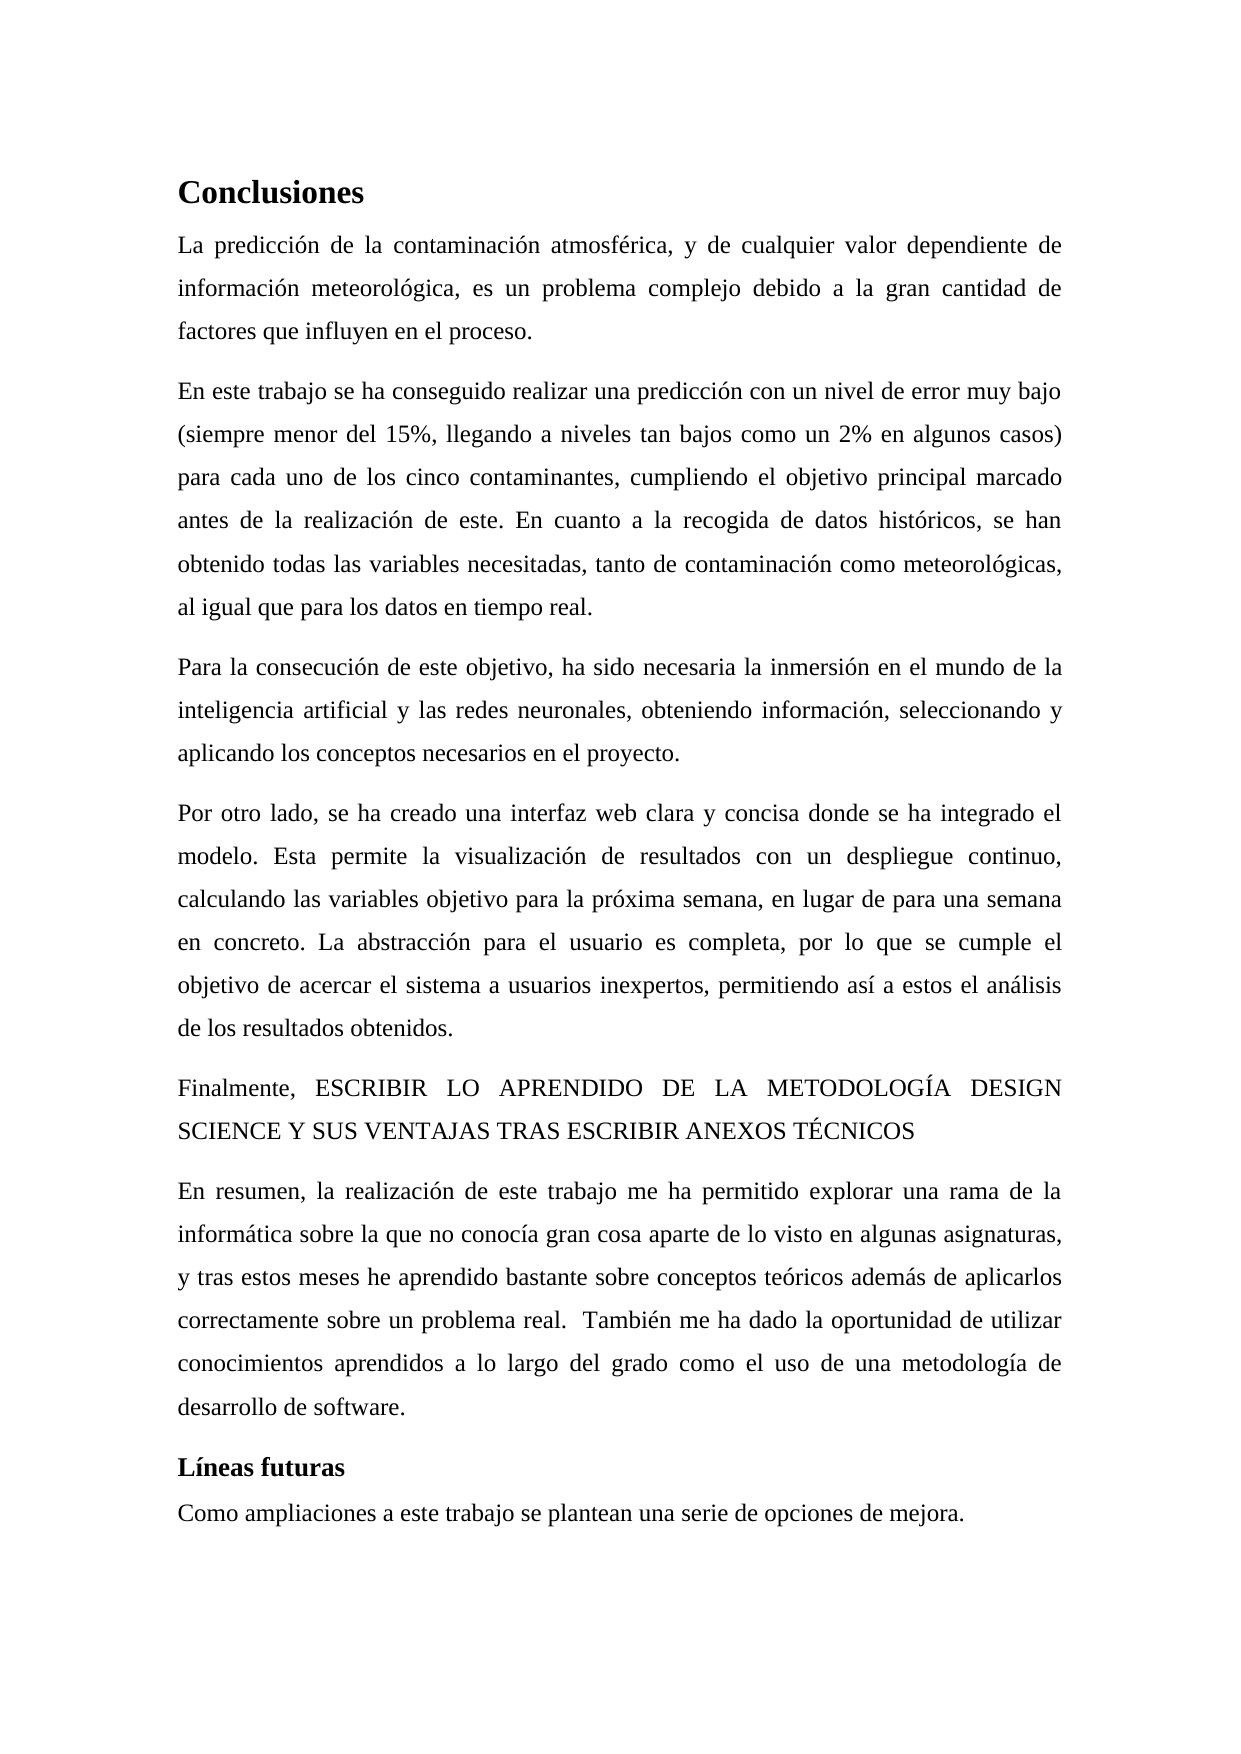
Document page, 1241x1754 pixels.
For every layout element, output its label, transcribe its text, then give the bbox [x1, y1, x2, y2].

subtitle Líneas futuras [177, 1451, 1063, 1482]
text La predicción de la contaminación atmosférica, y de cualquier valor dependiente de información meteorológica, es un problema complejo debido a la gran cantidad de factores que influyen en el proceso. [177, 230, 1063, 345]
text Como ampliaciones a este trabajo se plantean una serie de opciones de mejora. [177, 1498, 1063, 1527]
text Finalmente, ESCRIBIR LO APRENDIDO DE LA METODOLOGÍA DESIGN SCIENCE Y SUS VENTAJAS TRAS ESCRIBIR ANEXOS TÉCNICOS [177, 1073, 1063, 1145]
text Por otro lado, se ha creado una interfaz web clara y concisa donde se ha integrado el modelo. Esta permite la visualización de resultados con un despliegue continuo, calculando las variables objetivo para la próxima semana, en lugar de para una semana en concreto. La abstracción para el usuario es completa, por lo que se cumple el objetivo de acercar el sistema a usuarios inexpertos, permitiendo así a estos el análisis de los resultados obtenidos. [177, 798, 1063, 1042]
text En este trabajo se ha conseguido realizar una predicción con un nivel de error muy bajo (siempre menor del 15%, llegando a niveles tan bajos como un 2% en algunos casos) para cada uno de los cinco contaminantes, cumpliendo el objetivo principal marcado antes de la realización de este. En cuanto a la recogida de datos históricos, se han obtenido todas las variables necesitadas, tanto de contaminación como meteorológicas, al igual que para los datos en tiempo real. [177, 376, 1063, 621]
subtitle Conclusiones [177, 173, 1063, 211]
text Para la consecución de este objetivo, ha sido necesaria la inmersión en el mundo de la inteligencia artificial y las redes neuronales, obteniendo información, seleccionando y aplicando los conceptos necesarios en el proyecto. [177, 652, 1063, 767]
text En resumen, la realización de este trabajo me ha permitido explorar una rama de la informática sobre la que no conocía gran cosa aparte de lo visto en algunas asignaturas, y tras estos meses he aprendido bastante sobre conceptos teóricos además de aplicarlos correctamente sobre un problema real. También me ha dado la oportunidad de utilizar conocimientos aprendidos a lo largo del grado como el uso de una metodología de desarrollo de software. [177, 1176, 1063, 1420]
